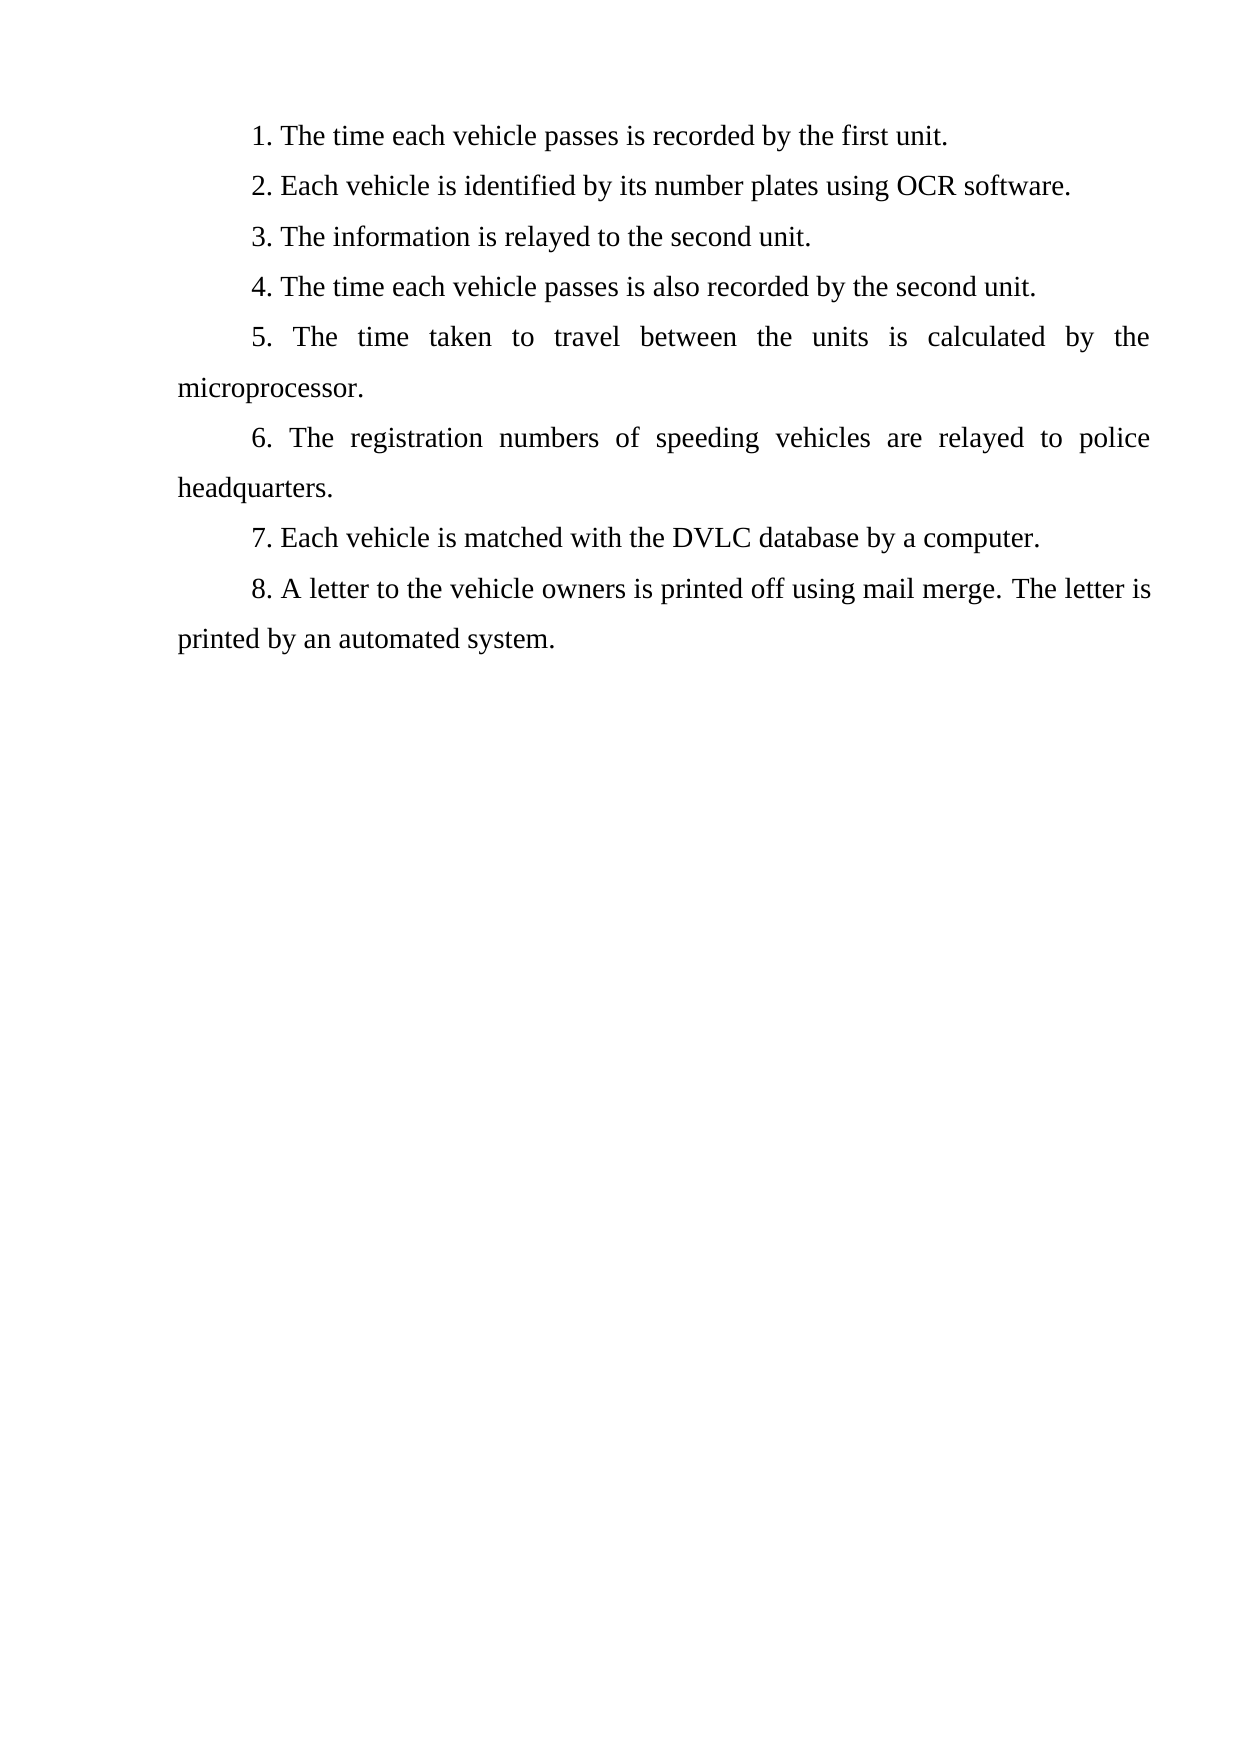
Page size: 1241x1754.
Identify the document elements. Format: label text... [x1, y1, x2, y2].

text 1. The time each vehicle passes is recorded by the first unit. [177, 118, 1152, 152]
text 3. The information is relayed to the second unit. [177, 219, 1152, 252]
text 6. The registration numbers of speeding vehicles are relayed to police headquarters. [177, 420, 1152, 504]
text 7. Each vehicle is matched with the DVLC database by a computer. [177, 521, 1152, 554]
text 2. Each vehicle is identified by its number plates using OCR software. [177, 168, 1152, 202]
text 4. The time each vehicle passes is also recorded by the second unit. [177, 269, 1152, 303]
text 5. The time taken to travel between the units is calculated by the microprocessor. [177, 319, 1152, 403]
text 8. A letter to the vehicle owners is printed off using mail merge. The letter is printed by an automated system. [177, 571, 1152, 655]
